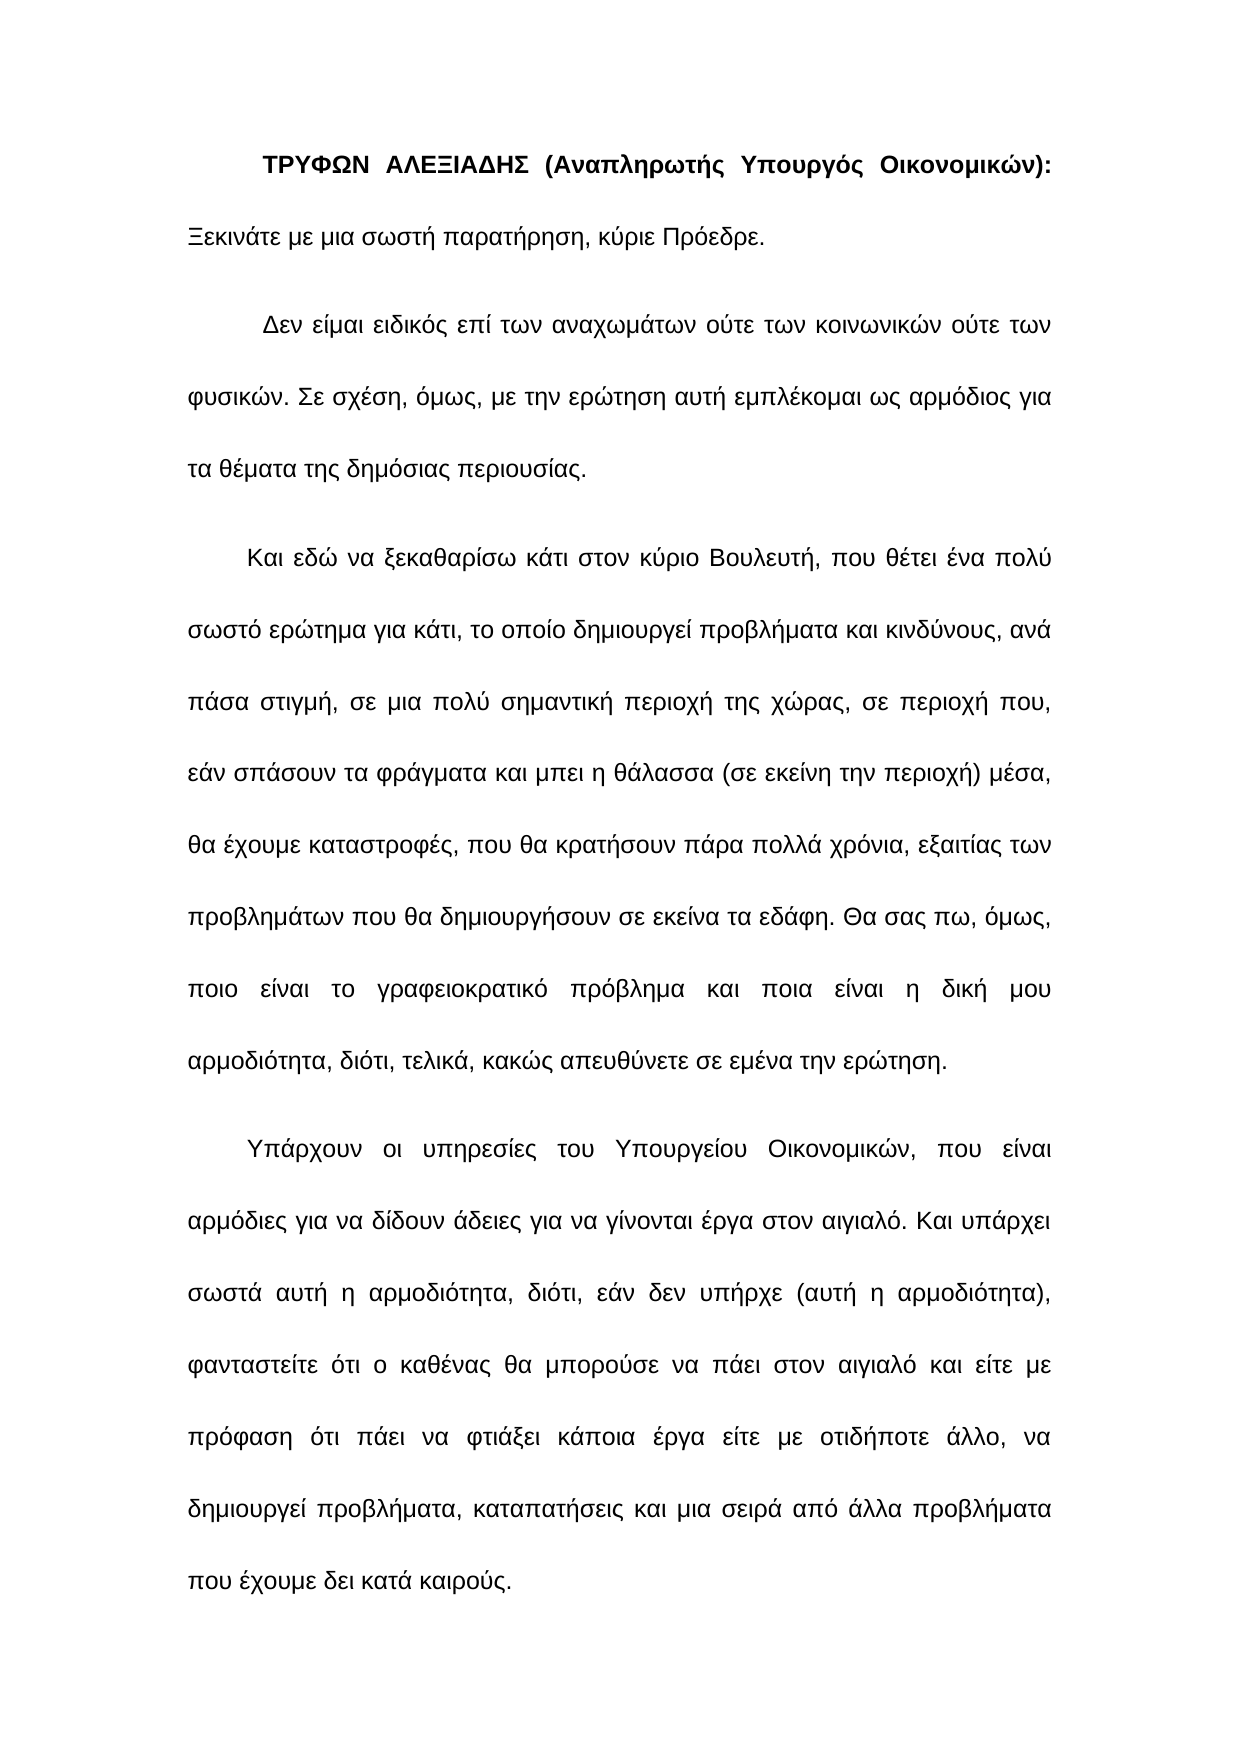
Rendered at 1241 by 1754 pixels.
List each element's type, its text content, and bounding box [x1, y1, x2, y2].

text ΤΡΥΦΩΝ ΑΛΕΞΙΑΔΗΣ (Αναπληρωτής Υπουργός Οικονομικών): Ξεκινάτε με μια σωστή παρατήρηση, κύριε Πρόεδρε. [187, 150, 1053, 251]
text Και εδώ να ξεκαθαρίσω κάτι στον κύριο Βουλευτή, που θέτει ένα πολύ σωστό ερώτημα για κάτι, το οποίο δημιουργεί προβλήματα και κινδύνους, ανά πάσα στιγμή, σε μια πολύ σημαντική περιοχή της χώρας, σε περιοχή που, εάν σπάσουν τα φράγματα και μπει η θάλασσα (σε εκείνη την περιοχή) μέσα, θα έχουμε καταστροφές, που θα κρατήσουν πάρα πολλά χρόνια, εξαιτίας των προβλημάτων που θα δημιουργήσουν σε εκείνα τα εδάφη. Θα σας πω, όμως, ποιο είναι το γραφειοκρατικό πρόβλημα και ποια είναι η δική μου αρμοδιότητα, διότι, τελικά, κακώς απευθύνετε σε εμένα την ερώτηση. [187, 543, 1053, 1074]
text Δεν είμαι ειδικός επί των αναχωμάτων ούτε των κοινωνικών ούτε των φυσικών. Σε σχέση, όμως, με την ερώτηση αυτή εμπλέκομαι ως αρμόδιος για τα θέματα της δημόσιας περιουσίας. [187, 310, 1053, 483]
text Υπάρχουν οι υπηρεσίες του Υπουργείου Οικονομικών, που είναι αρμόδιες για να δίδουν άδειες για να γίνονται έργα στον αιγιαλό. Και υπάρχει σωστά αυτή η αρμοδιότητα, διότι, εάν δεν υπήρχε (αυτή η αρμοδιότητα), φανταστείτε ότι ο καθένας θα μπορούσε να πάει στον αιγιαλό και είτε με πρόφαση ότι πάει να φτιάξει κάποια έργα είτε με οτιδήποτε άλλο, να δημιουργεί προβλήματα, καταπατήσεις και μια σειρά από άλλα προβλήματα που έχουμε δει κατά καιρούς. [187, 1134, 1053, 1594]
